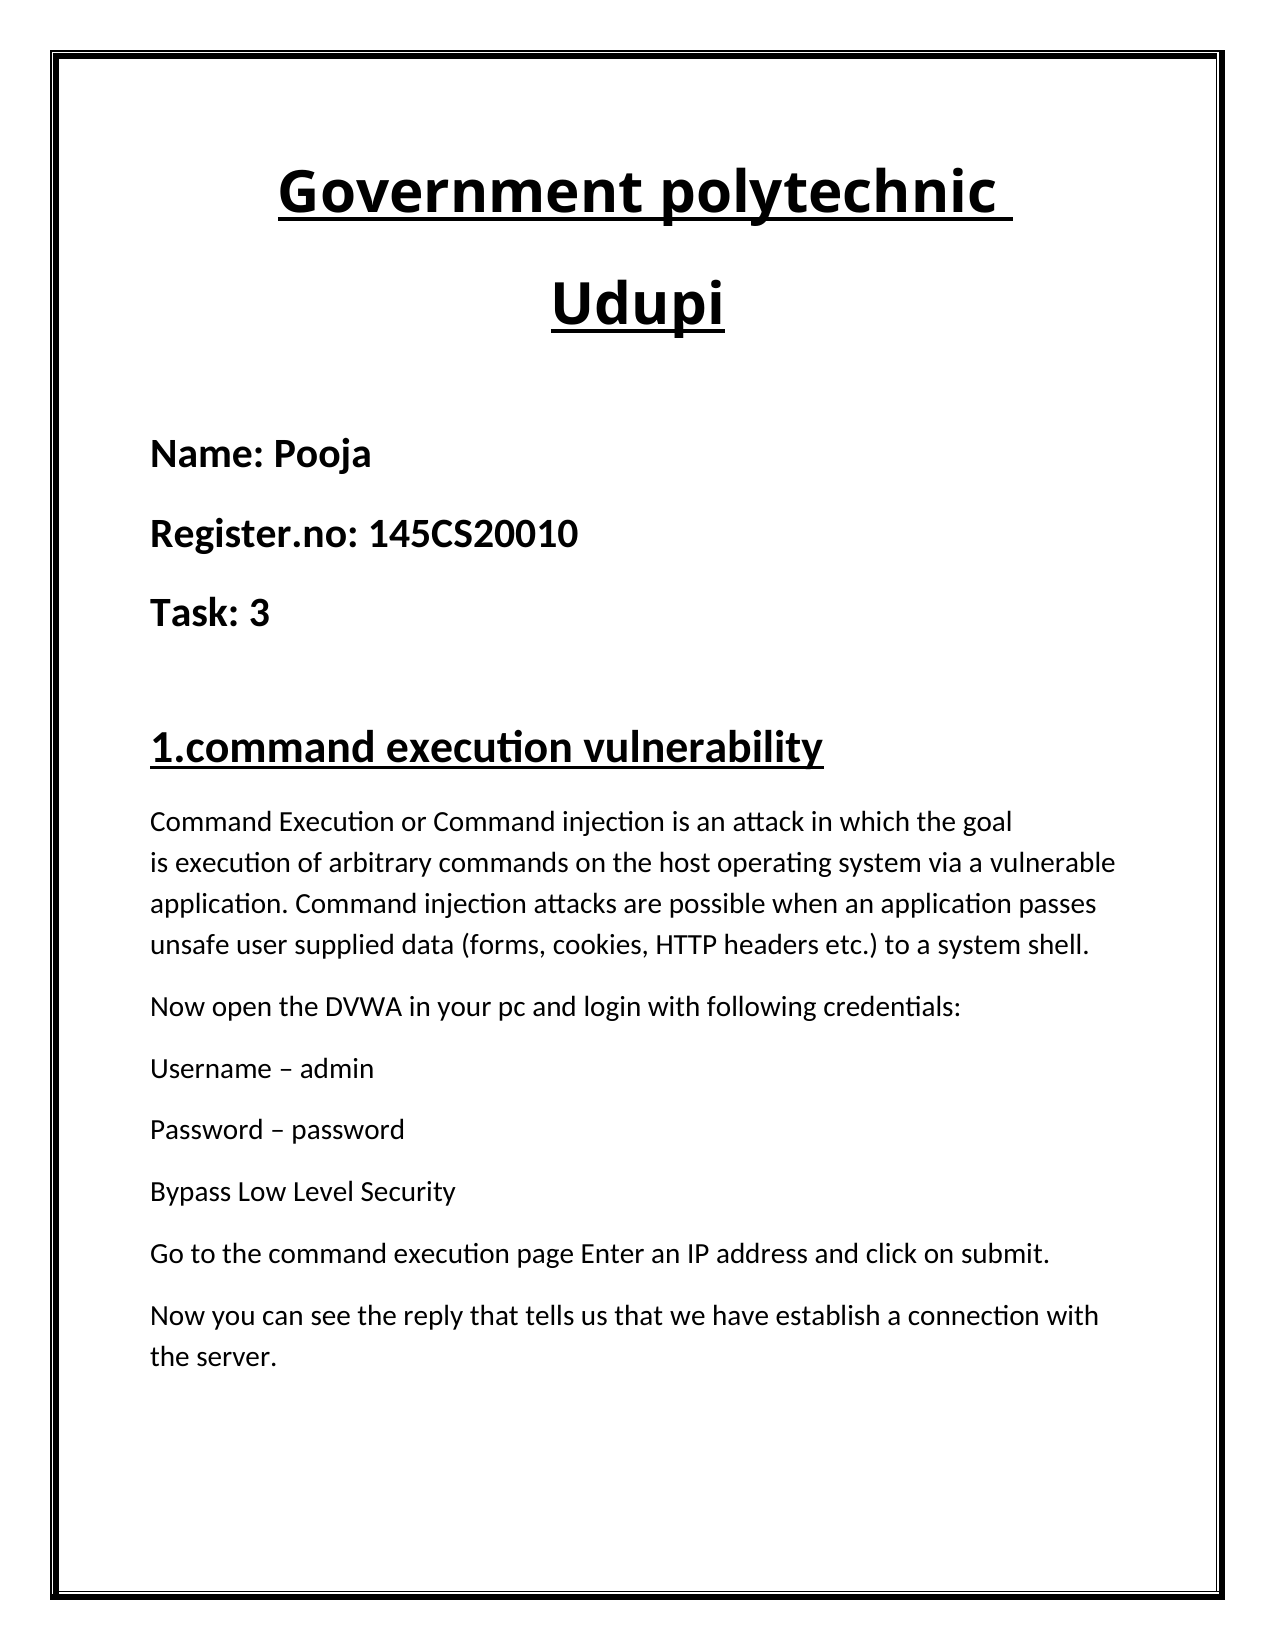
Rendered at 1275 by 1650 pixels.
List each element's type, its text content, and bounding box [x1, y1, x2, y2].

text Register.no: 145CS20010 [150, 507, 1125, 557]
text Now you can see the reply that tells us that we have establish a connection with the server. [150, 1297, 1125, 1373]
text Udupi [150, 262, 1125, 342]
text Go to the command execution page Enter an IP address and click on submit. [150, 1235, 1125, 1271]
text Username – admin [150, 1050, 1125, 1085]
text Name: Pooja [150, 427, 1125, 478]
text Password – password [150, 1111, 1125, 1147]
text 1.command execution vulnerability [150, 718, 1125, 774]
text Task: 3 [150, 586, 1125, 637]
text Now open the DVWA in your pc and login with following credentials: [150, 988, 1125, 1023]
text Government polytechnic [150, 150, 1125, 229]
text Bypass Low Level Security [150, 1173, 1125, 1209]
text Command Execution or Command injection is an attack in which the goal is execution of arbitrary commands on the host operating system via a vulnerable application. Command injection attacks are possible when an application passes unsafe user supplied data (forms, cookies, HTTP headers etc.) to a system shell. [150, 803, 1125, 962]
